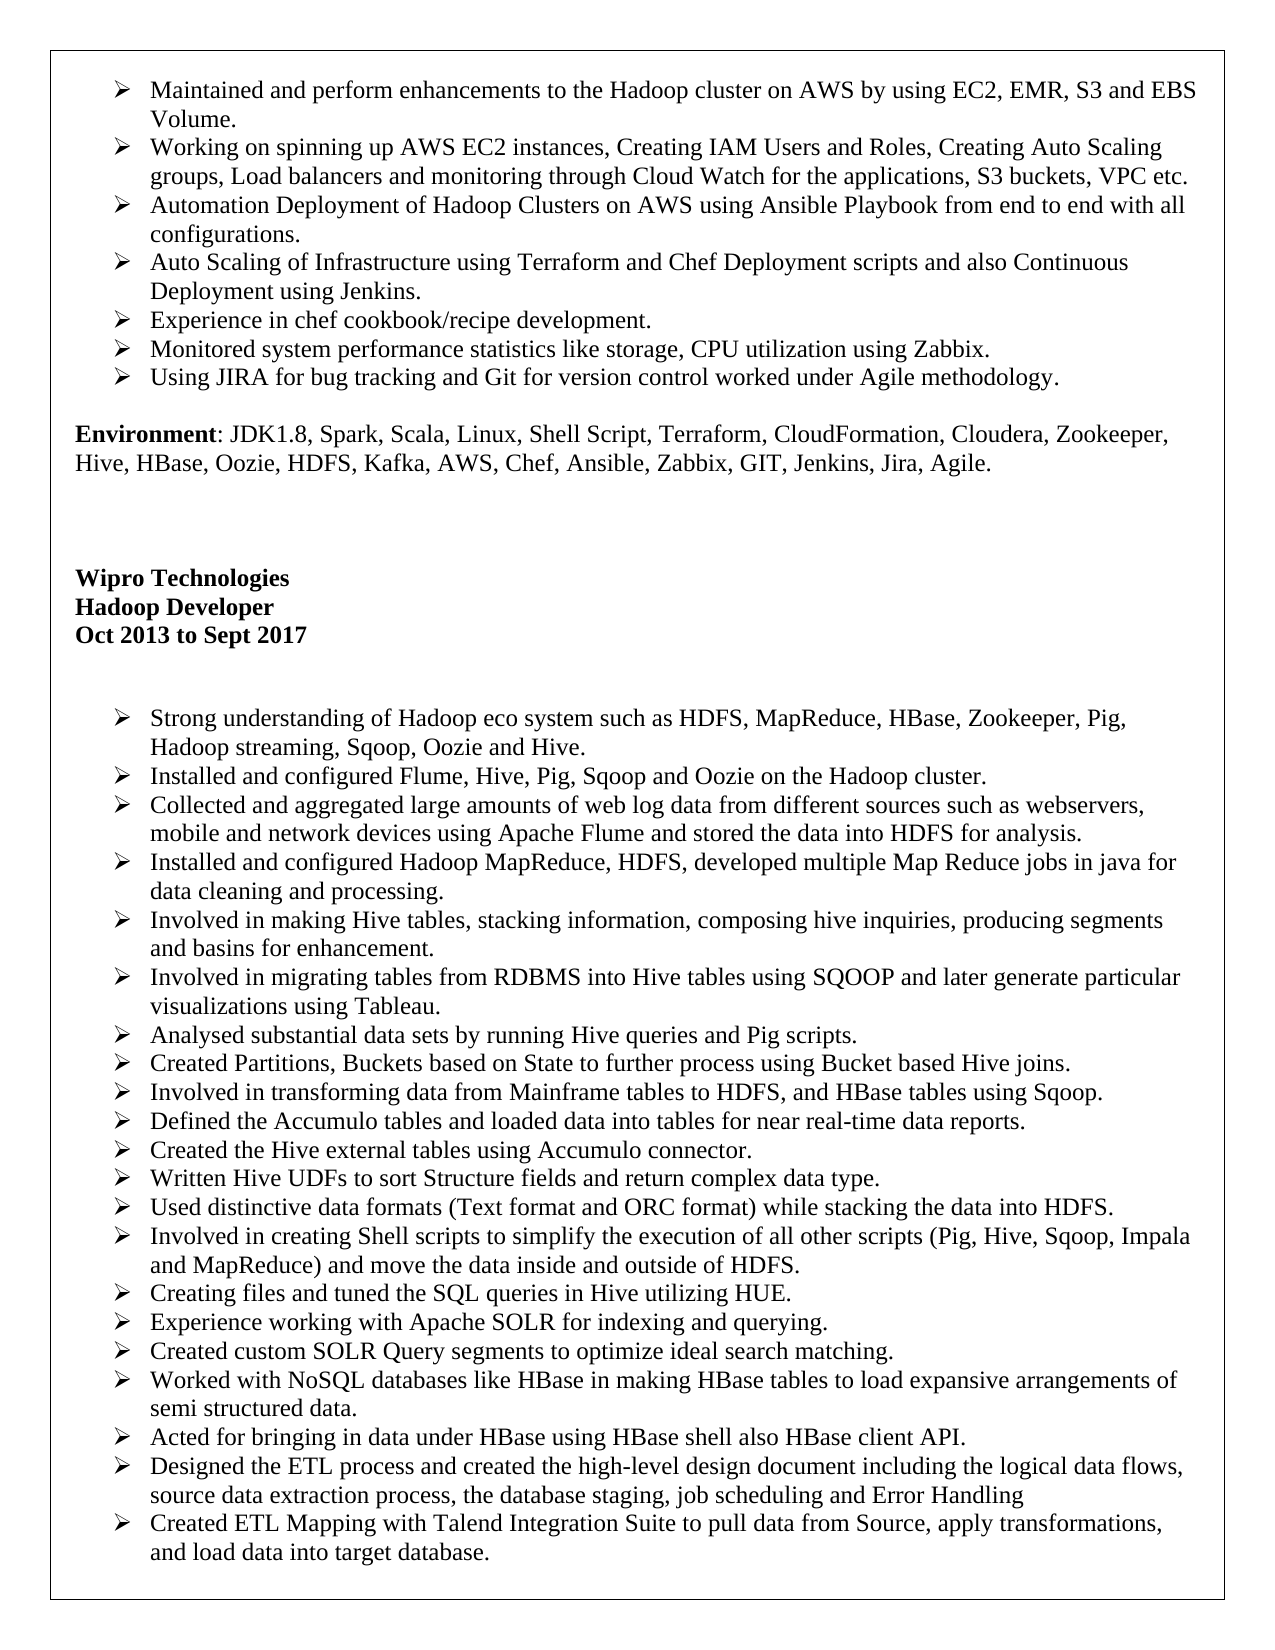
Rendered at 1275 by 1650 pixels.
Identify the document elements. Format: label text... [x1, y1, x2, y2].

list Created the Hive external tables using Accumulo connector. [112, 1135, 1200, 1163]
list Auto Scaling of Infrastructure using Terraform and Chef Deployment scripts and also Continuous Deployment using Jenkins. [112, 247, 1200, 305]
list Involved in transforming data from Mainframe tables to HDFS, and HBase tables using Sqoop. [112, 1077, 1200, 1106]
list Experience working with Apache SOLR for indexing and querying. [112, 1307, 1200, 1336]
list Defined the Accumulo tables and loaded data into tables for near real-time data reports. [112, 1106, 1200, 1135]
list Involved in making Hive tables, stacking information, composing hive inquiries, producing segments and basins for enhancement. [112, 905, 1200, 962]
list Automation Deployment of Hadoop Clusters on AWS using Ansible Playbook from end to end with all configurations. [112, 190, 1200, 247]
list Analysed substantial data sets by running Hive queries and Pig scripts. [112, 1020, 1200, 1048]
list Installed and configured Hadoop MapReduce, HDFS, developed multiple Map Reduce jobs in java for data cleaning and processing. [112, 847, 1200, 905]
list Monitored system performance statistics like storage, CPU utilization using Zabbix. [112, 334, 1200, 362]
text Hadoop Developer [75, 592, 1200, 621]
list Written Hive UDFs to sort Structure fields and return complex data type. [112, 1163, 1200, 1192]
text Oct 2013 to Sept 2017 [75, 621, 1200, 649]
list Creating files and tuned the SQL queries in Hive utilizing HUE. [112, 1278, 1200, 1307]
list Created ETL Mapping with Talend Integration Suite to pull data from Source, apply transformations, and load data into target database. [112, 1508, 1200, 1566]
list Working on spinning up AWS EC2 instances, Creating IAM Users and Roles, Creating Auto Scaling groups, Load balancers and monitoring through Cloud Watch for the applications, S3 buckets, VPC etc. [112, 132, 1200, 190]
list Worked with NoSQL databases like HBase in making HBase tables to load expansive arrangements of semi structured data. [112, 1365, 1200, 1422]
list Maintained and perform enhancements to the Hadoop cluster on AWS by using EC2, EMR, S3 and EBS Volume. [112, 75, 1200, 132]
list Involved in migrating tables from RDBMS into Hive tables using SQOOP and later generate particular visualizations using Tableau. [112, 962, 1200, 1020]
list Installed and configured Flume, Hive, Pig, Sqoop and Oozie on the Hadoop cluster. [112, 761, 1200, 790]
text Wipro Technologies [75, 563, 1200, 592]
list Involved in creating Shell scripts to simplify the execution of all other scripts (Pig, Hive, Sqoop, Impala and MapReduce) and move the data inside and outside of HDFS. [112, 1221, 1200, 1278]
list Designed the ETL process and created the high-level design document including the logical data flows, source data extraction process, the database staging, job scheduling and Error Handling [112, 1451, 1200, 1508]
list Created Partitions, Buckets based on State to further process using Bucket based Hive joins. [112, 1048, 1200, 1077]
list Strong understanding of Hadoop eco system such as HDFS, MapReduce, HBase, Zookeeper, Pig, Hadoop streaming, Sqoop, Oozie and Hive. [112, 703, 1200, 761]
list Acted for bringing in data under HBase using HBase shell also HBase client API. [112, 1422, 1200, 1451]
list Using JIRA for bug tracking and Git for version control worked under Agile methodology. [112, 362, 1200, 391]
list Created custom SOLR Query segments to optimize ideal search matching. [112, 1336, 1200, 1365]
list Collected and aggregated large amounts of web log data from different sources such as webservers, mobile and network devices using Apache Flume and stored the data into HDFS for analysis. [112, 790, 1200, 847]
list Experience in chef cookbook/recipe development. [112, 305, 1200, 334]
text Environment: JDK1.8, Spark, Scala, Linux, Shell Script, Terraform, CloudFormation, Cloudera, Zookeeper, Hive, HBase, Oozie, HDFS, Kafka, AWS, Chef, Ansible, Zabbix, GIT, Jenkins, Jira, Agile. [75, 419, 1200, 477]
list Used distinctive data formats (Text format and ORC format) while stacking the data into HDFS. [112, 1192, 1200, 1221]
